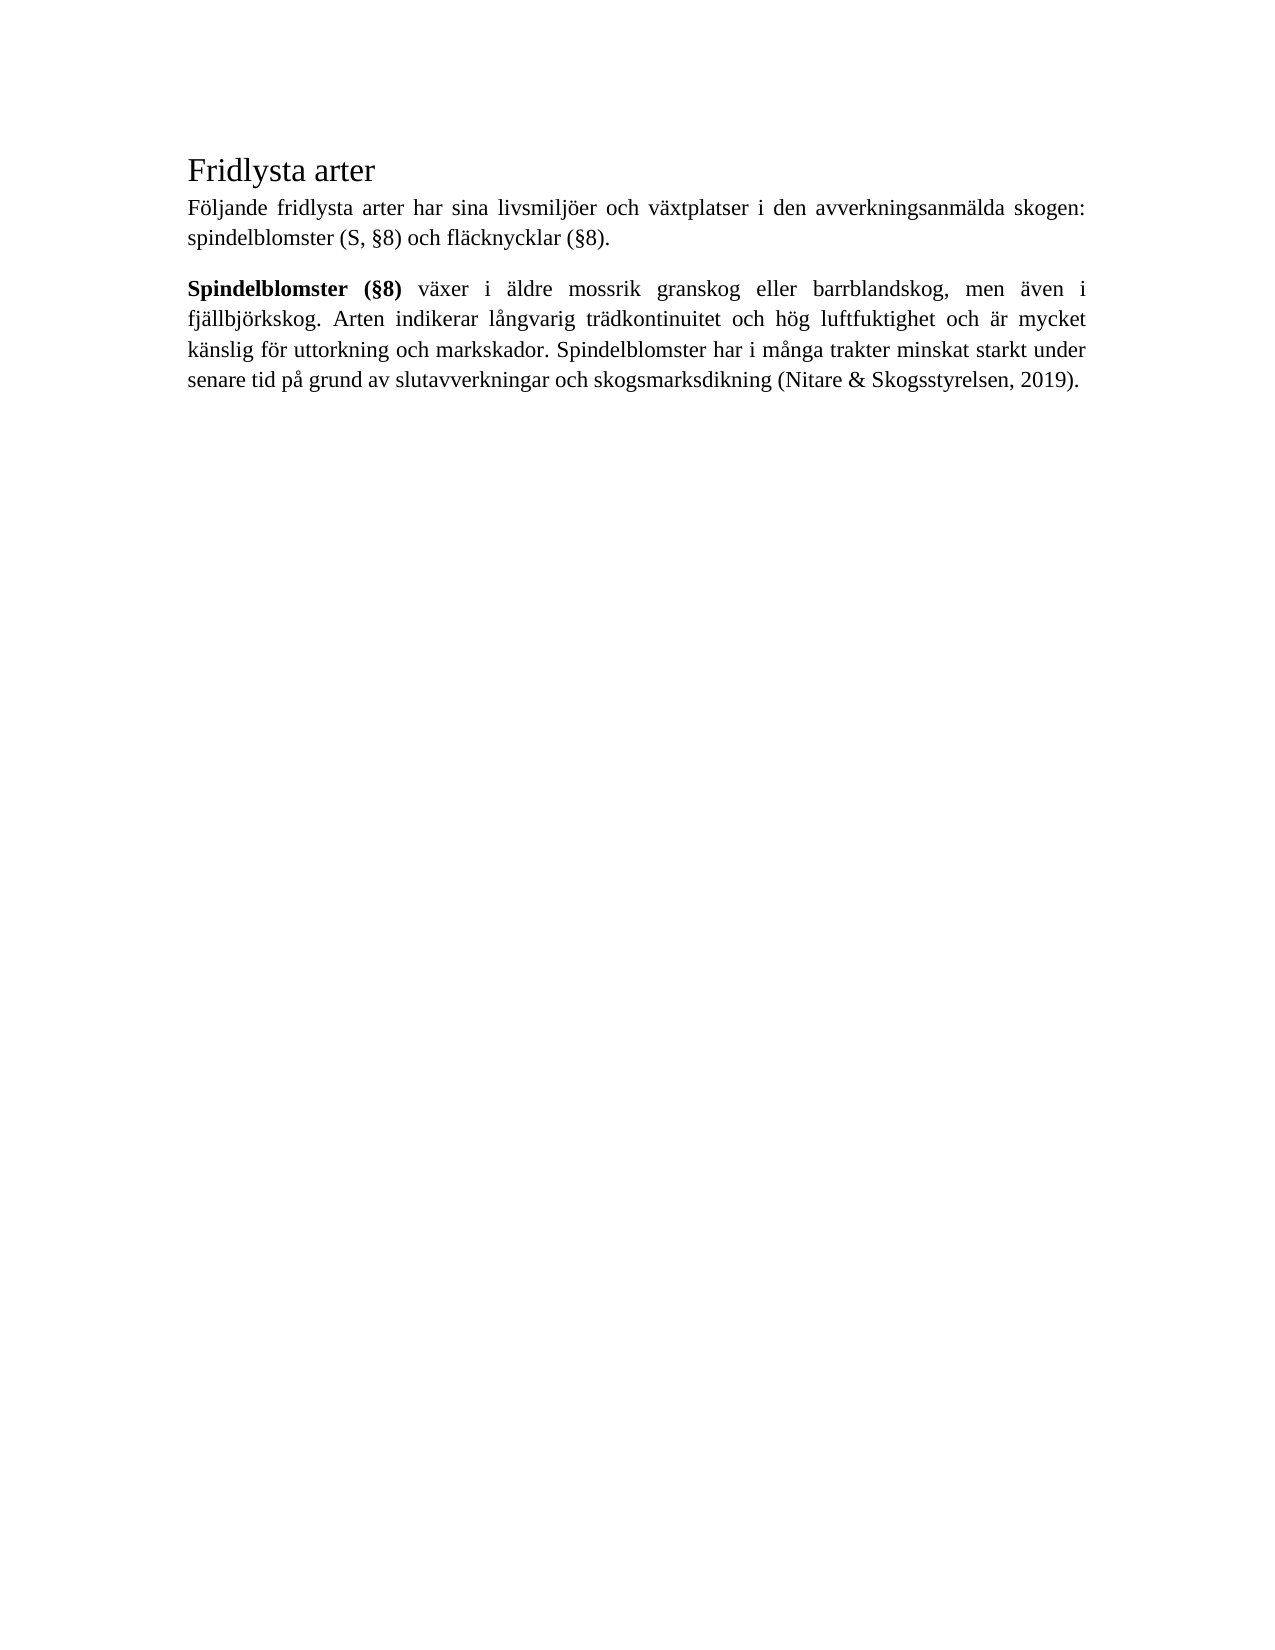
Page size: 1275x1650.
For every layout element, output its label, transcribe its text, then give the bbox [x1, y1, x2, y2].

text Spindelblomster (§8) växer i äldre mossrik granskog eller barrblandskog, men även i fjällbjörkskog. Arten indikerar långvarig trädkontinuitet och hög luftfuktighet och är mycket känslig för uttorkning och markskador. Spindelblomster har i många trakter minskat starkt under senare tid på grund av slutavverkningar och skogsmarksdikning (Nitare & Skogsstyrelsen, 2019). [187, 275, 1087, 392]
subtitle Fridlysta arter [187, 150, 1087, 188]
text Följande fridlysta arter har sina livsmiljöer och växtplatser i den avverkningsanmälda skogen: spindelblomster (S, §8) och fläcknycklar (§8). [187, 194, 1087, 251]
